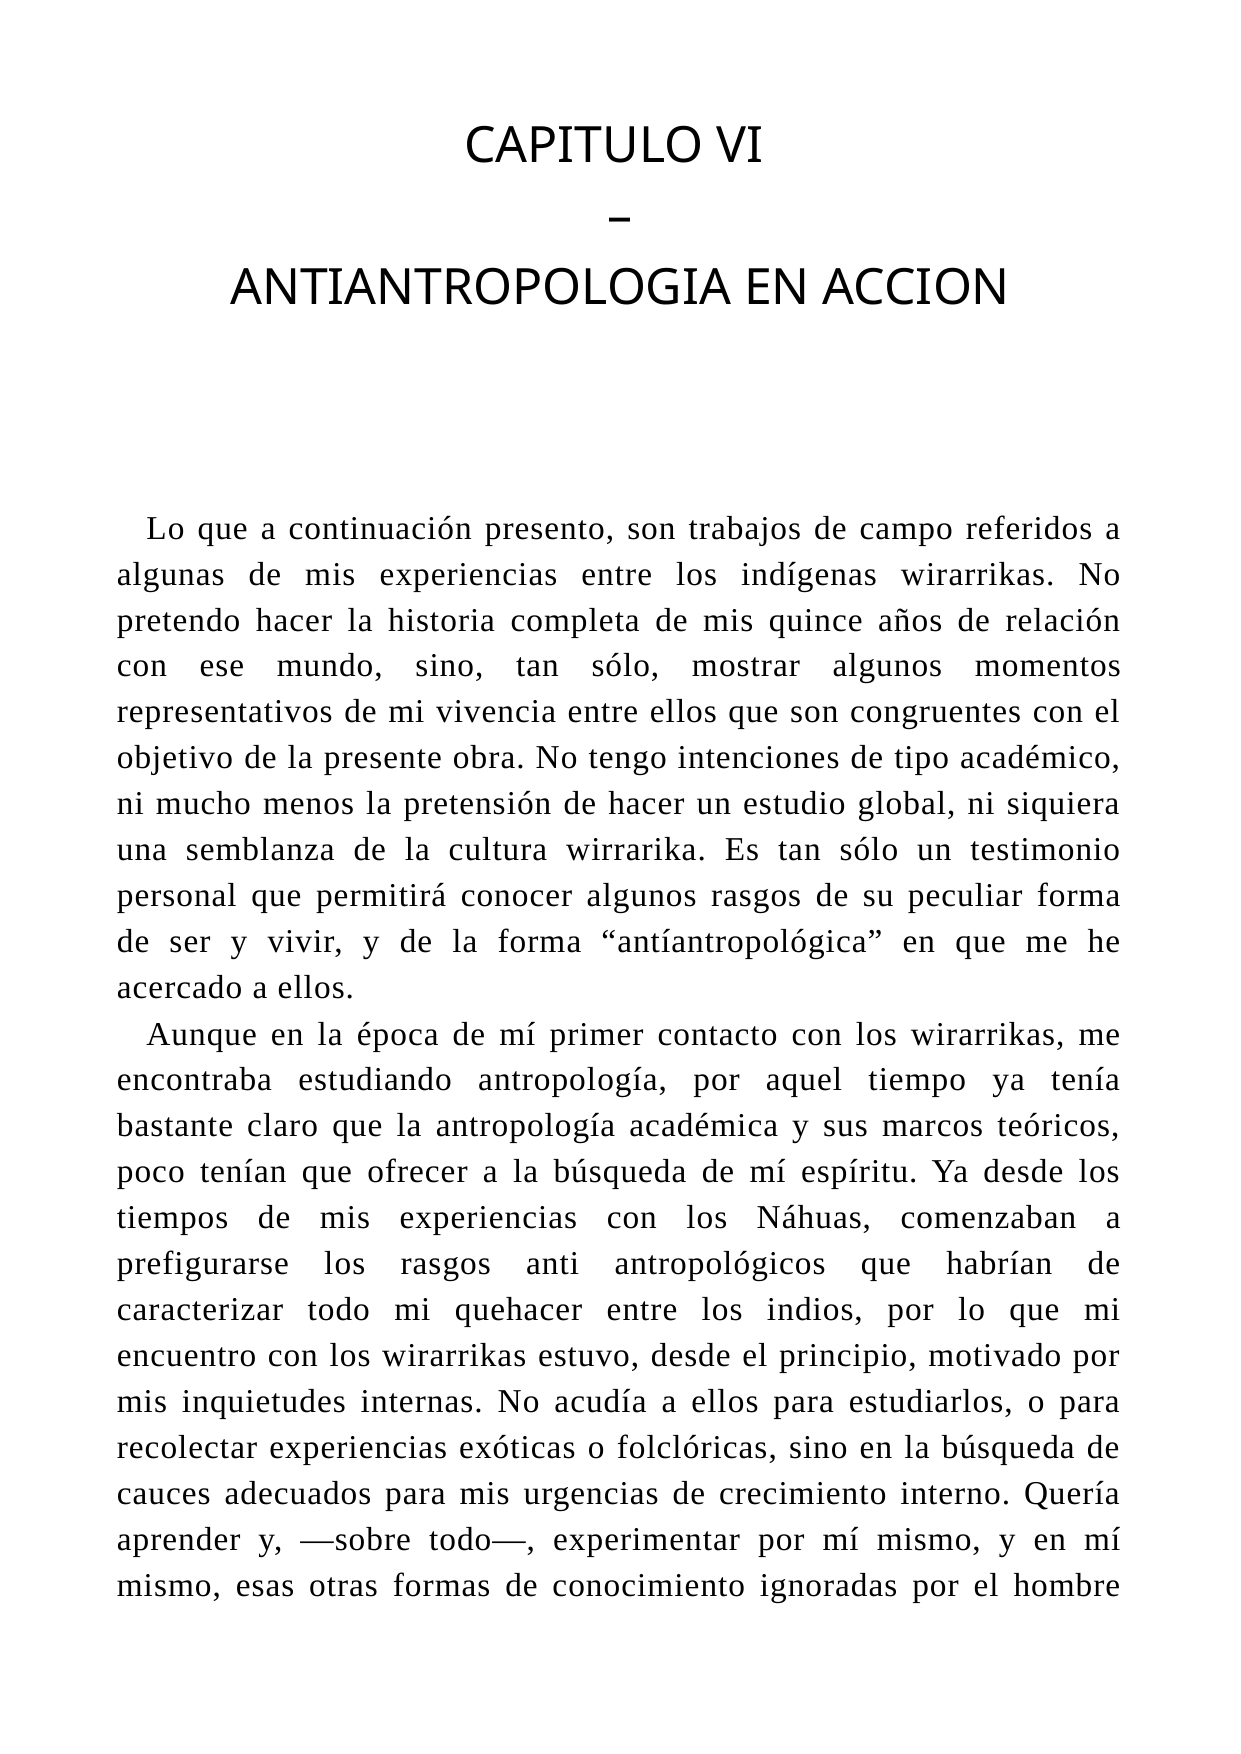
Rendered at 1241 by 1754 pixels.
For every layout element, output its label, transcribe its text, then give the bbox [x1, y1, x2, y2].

subtitle CAPITULO VI – ANTIANTROPOLOGIA EN ACCION [118, 109, 1122, 319]
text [117, 1014, 1122, 1603]
text Lo que a continuación presento, son trabajos de campo referidos a algunas de mis experiencias entre los indígenas wirarrikas. No pretendo hacer la historia completa de mis quince años de relación con ese mundo, sino, tan sólo, mostrar algunos momentos representativos de mi vivencia entre ellos que son congruentes con el objetivo de la presente obra. No tengo intenciones de tipo académico, ni mucho menos la pretensión de hacer un estudio global, ni siquiera una semblanza de la cultura wirrarika. Es tan sólo un testimonio personal que permitirá conocer algunos rasgos de su peculiar forma de ser y vivir, y de la forma “antíantropológica” en que me he acercado a ellos. [117, 508, 1122, 1006]
